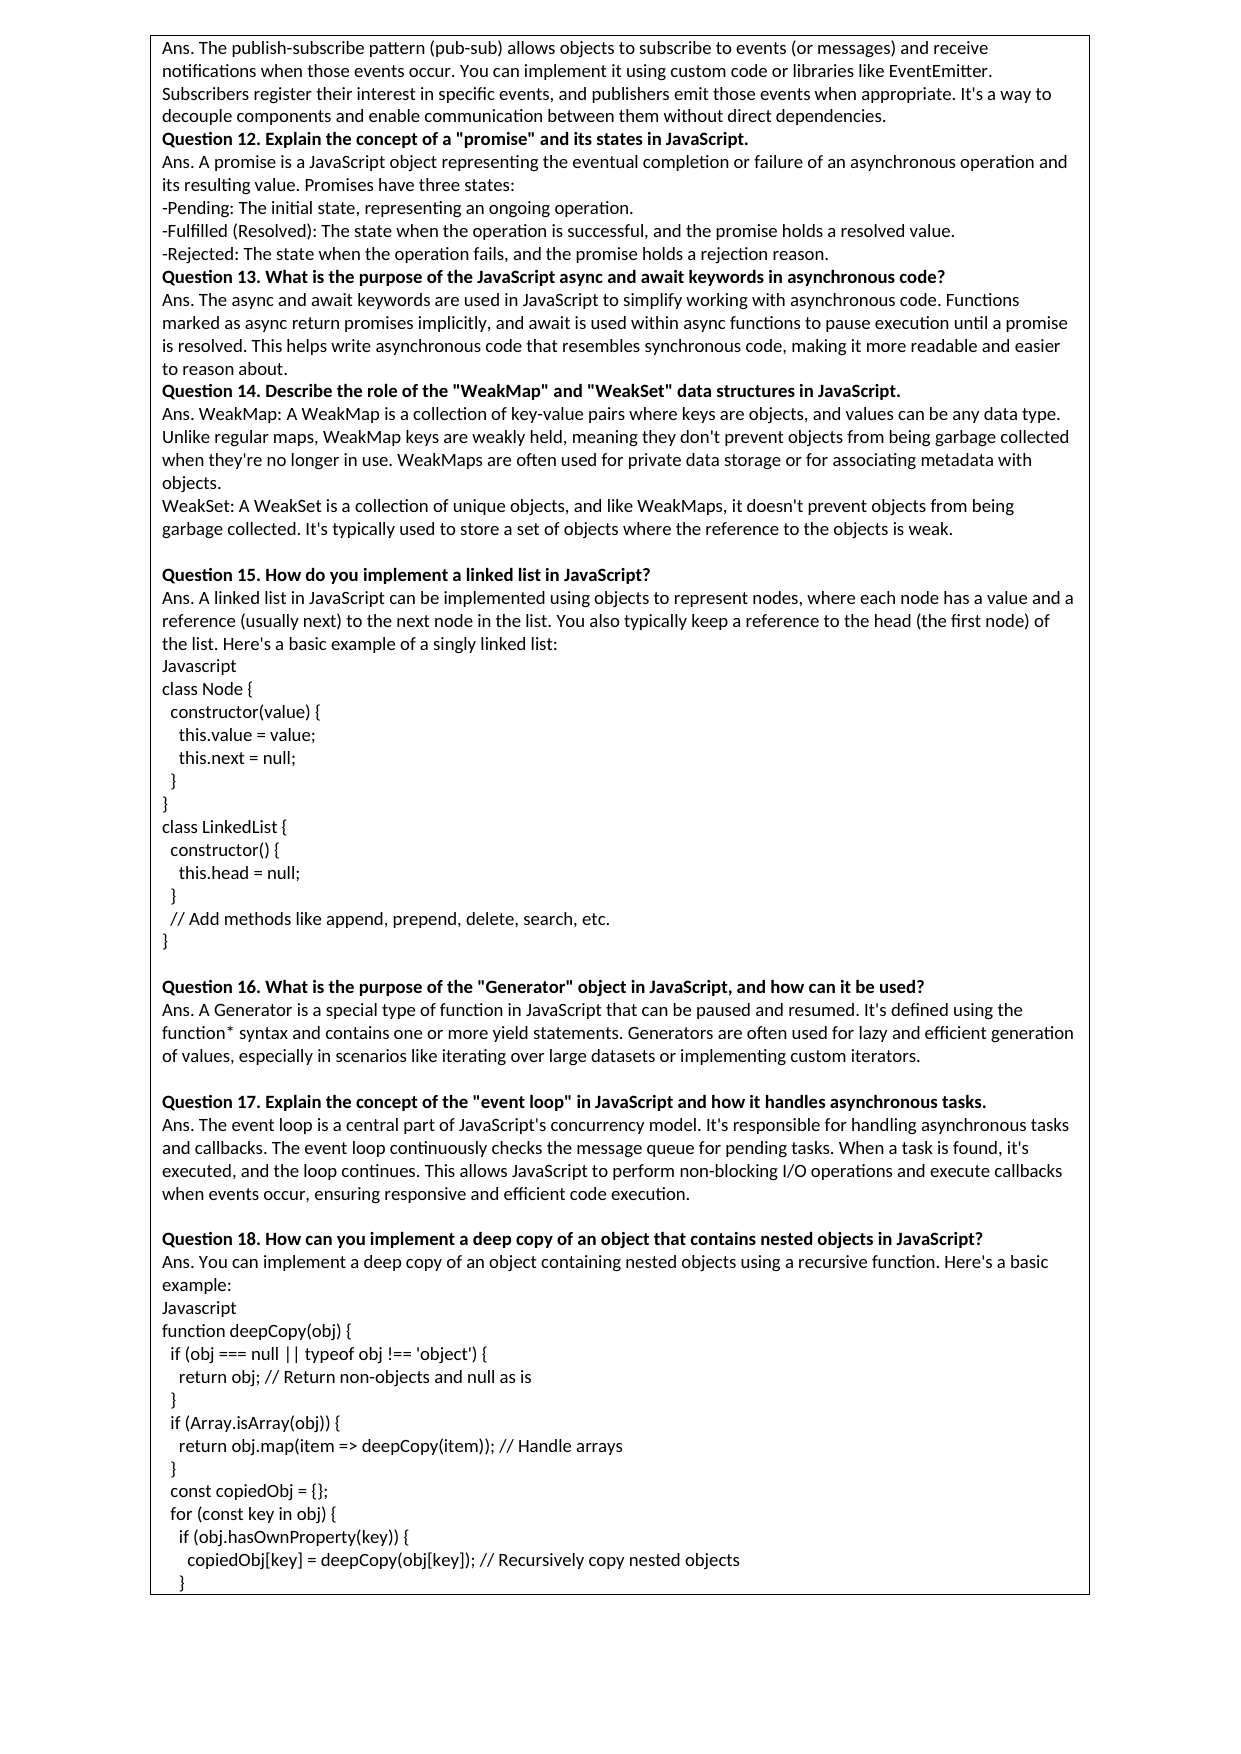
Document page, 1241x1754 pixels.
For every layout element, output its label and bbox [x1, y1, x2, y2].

table_header [151, 36, 1089, 1594]
